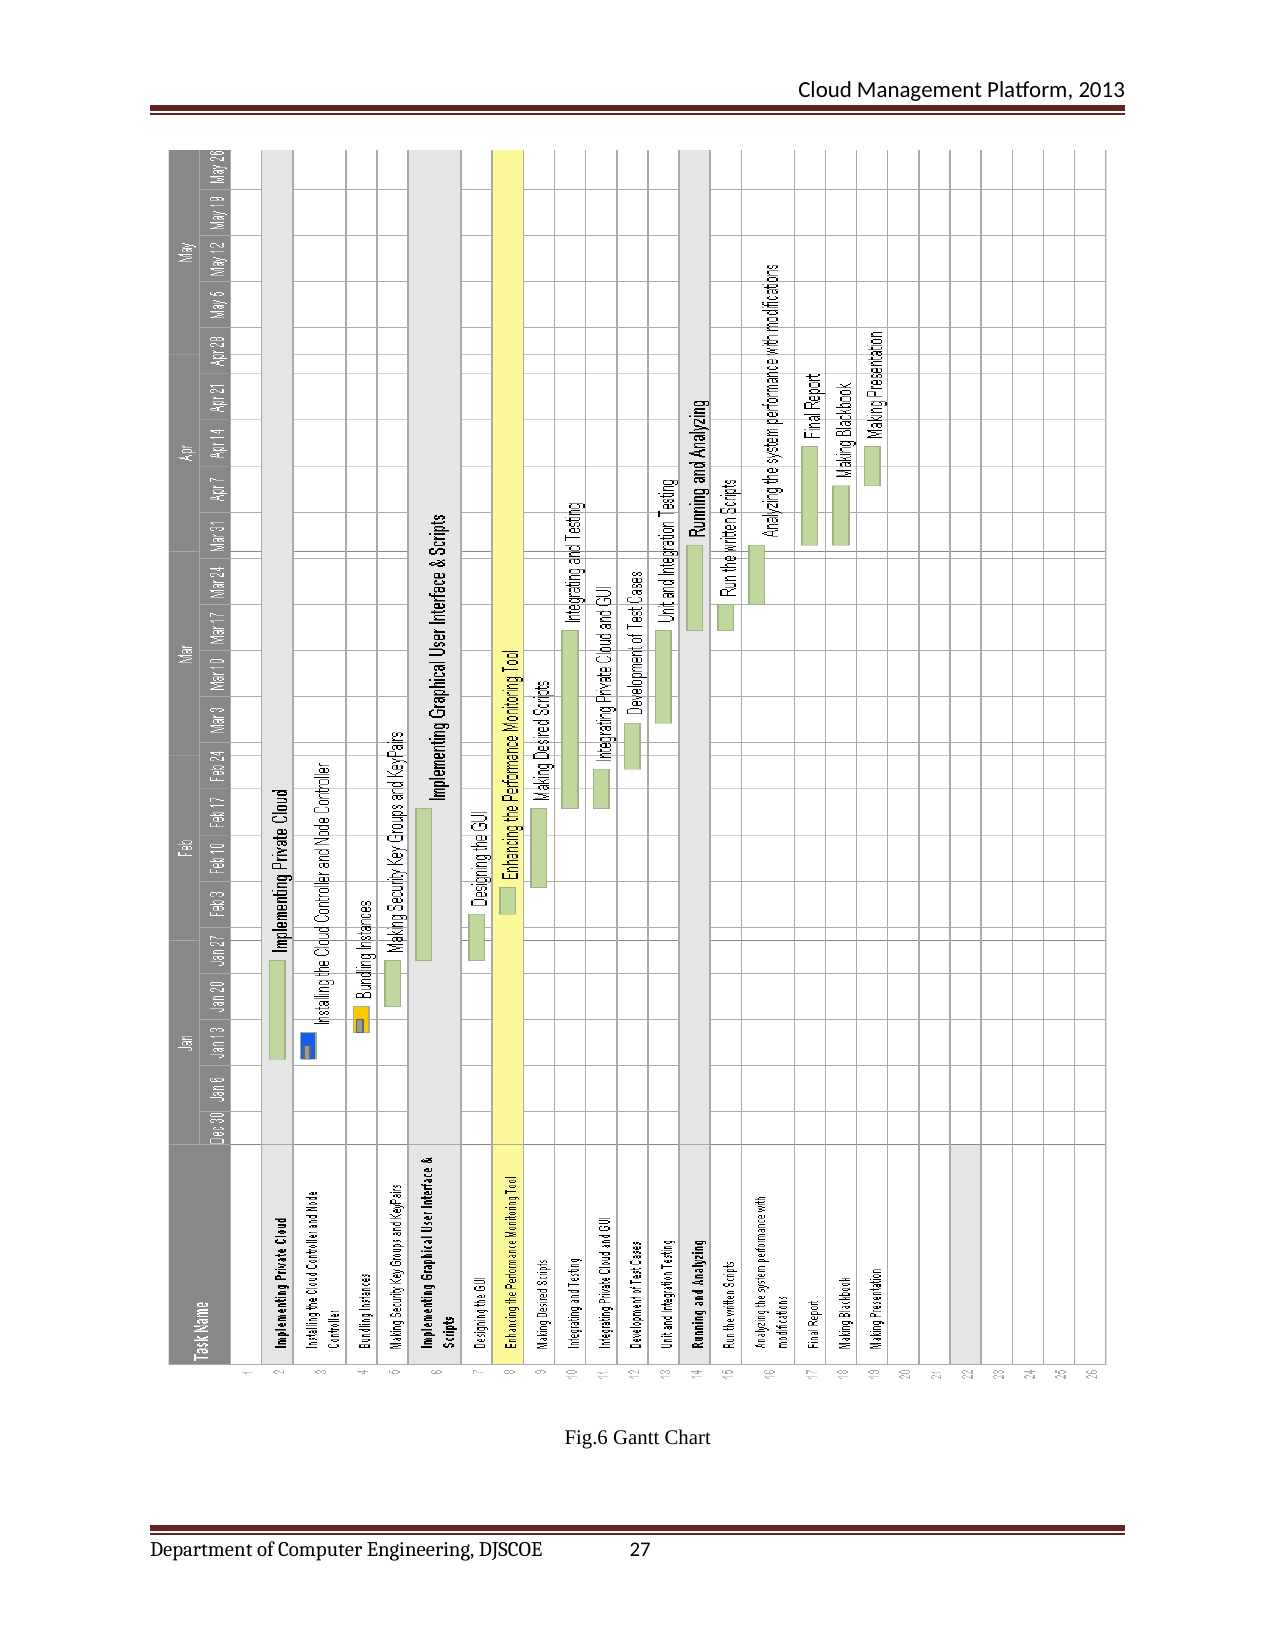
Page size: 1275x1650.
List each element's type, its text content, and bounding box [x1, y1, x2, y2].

picture [168, 150, 1107, 1391]
text Fig.6 Gantt Chart [150, 1425, 1125, 1449]
